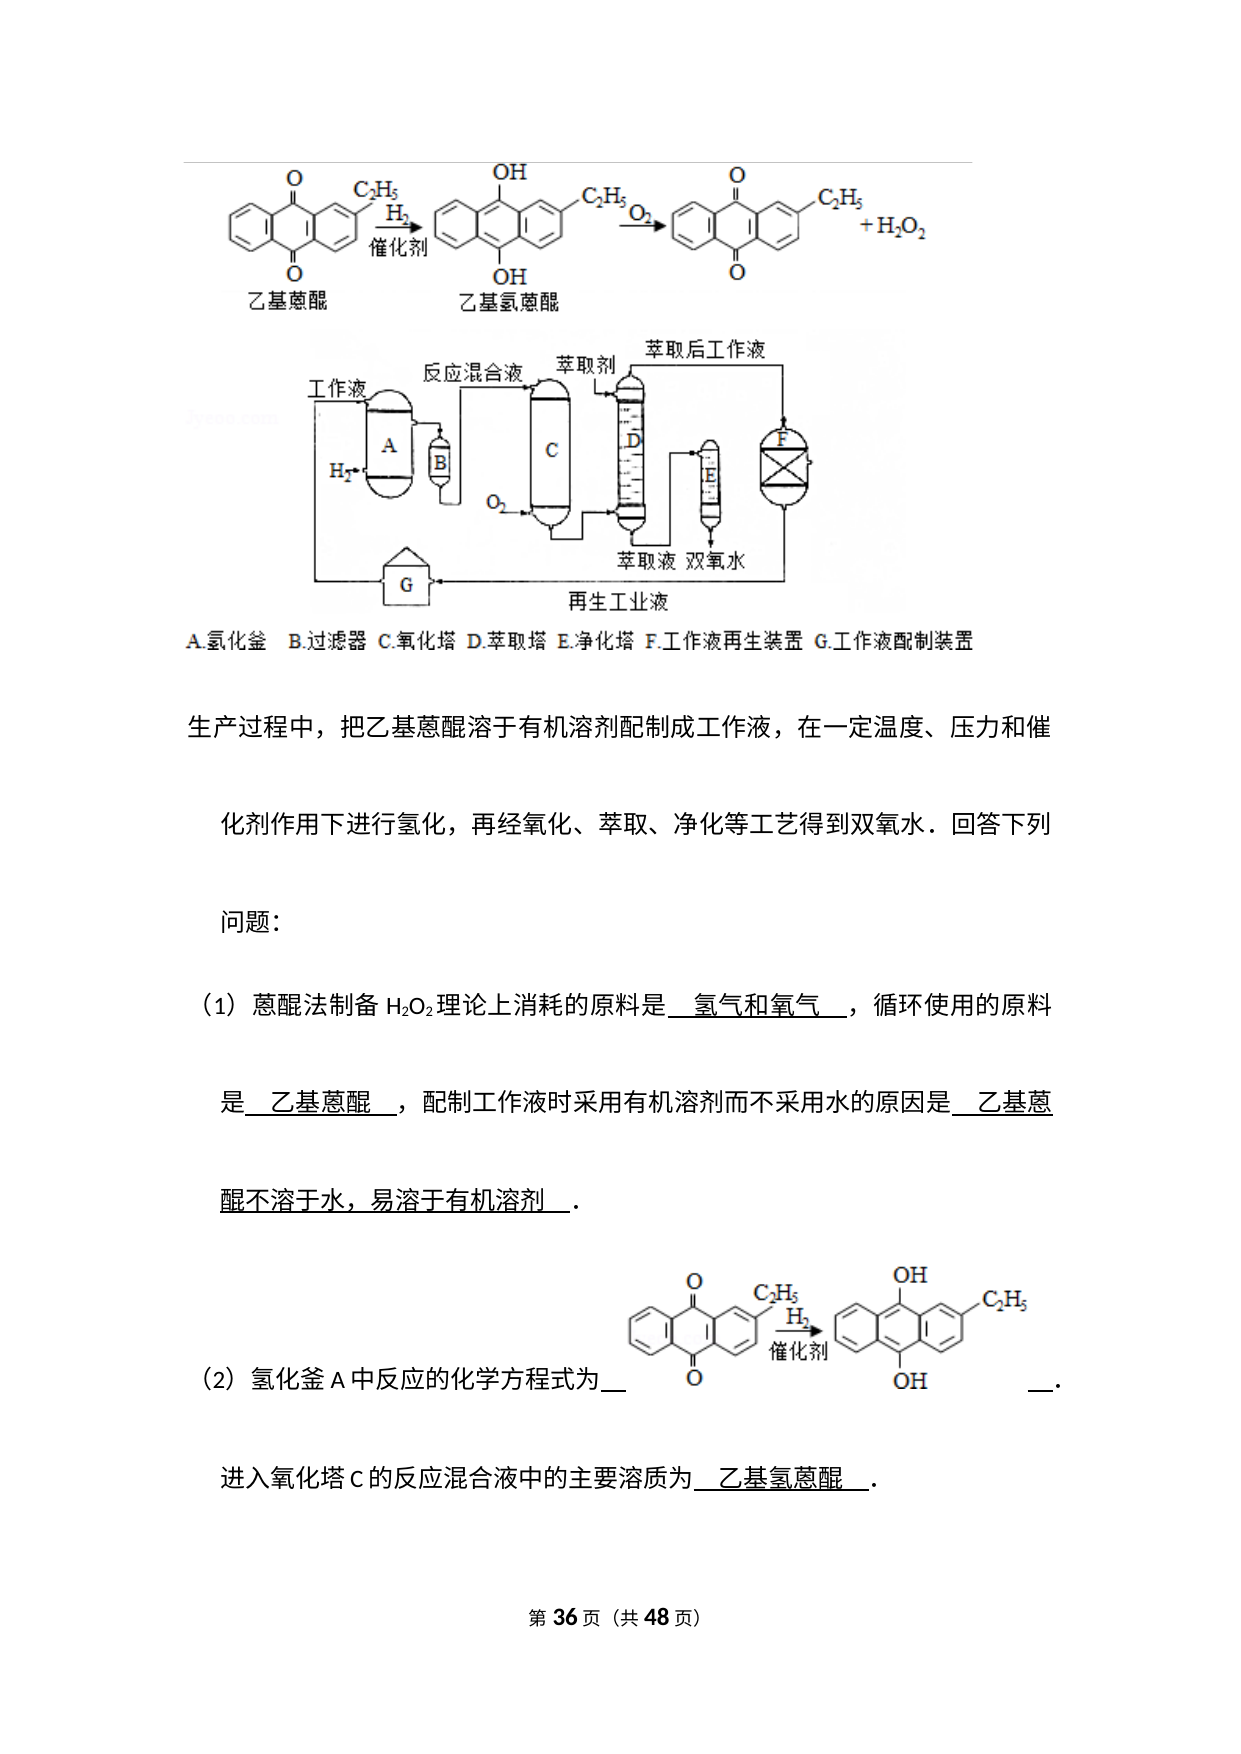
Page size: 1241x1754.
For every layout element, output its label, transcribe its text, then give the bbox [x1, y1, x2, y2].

picture [183, 161, 973, 650]
text （1）蒽醌法制备H2O2理论上消耗的原料是 氢气和氧气 ，循环使用的原料是 乙基蒽醌 ，配制工作液时采用有机溶剂而不采用水的原因是 乙基蒽醌不溶于水，易溶于有机溶剂 ． [187, 971, 1053, 1231]
picture [625, 1265, 1028, 1389]
text （2）氢化釜A中反应的化学方程式为 ．进入氧化塔C的反应混合液中的主要溶质为 乙基氢蒽醌 ． [187, 1249, 1053, 1509]
text 生产过程中，把乙基蒽醌溶于有机溶剂配制成工作液，在一定温度、压力和催化剂作用下进行氢化，再经氧化、萃取、净化等工艺得到双氧水．回答下列问题： [187, 693, 1053, 953]
